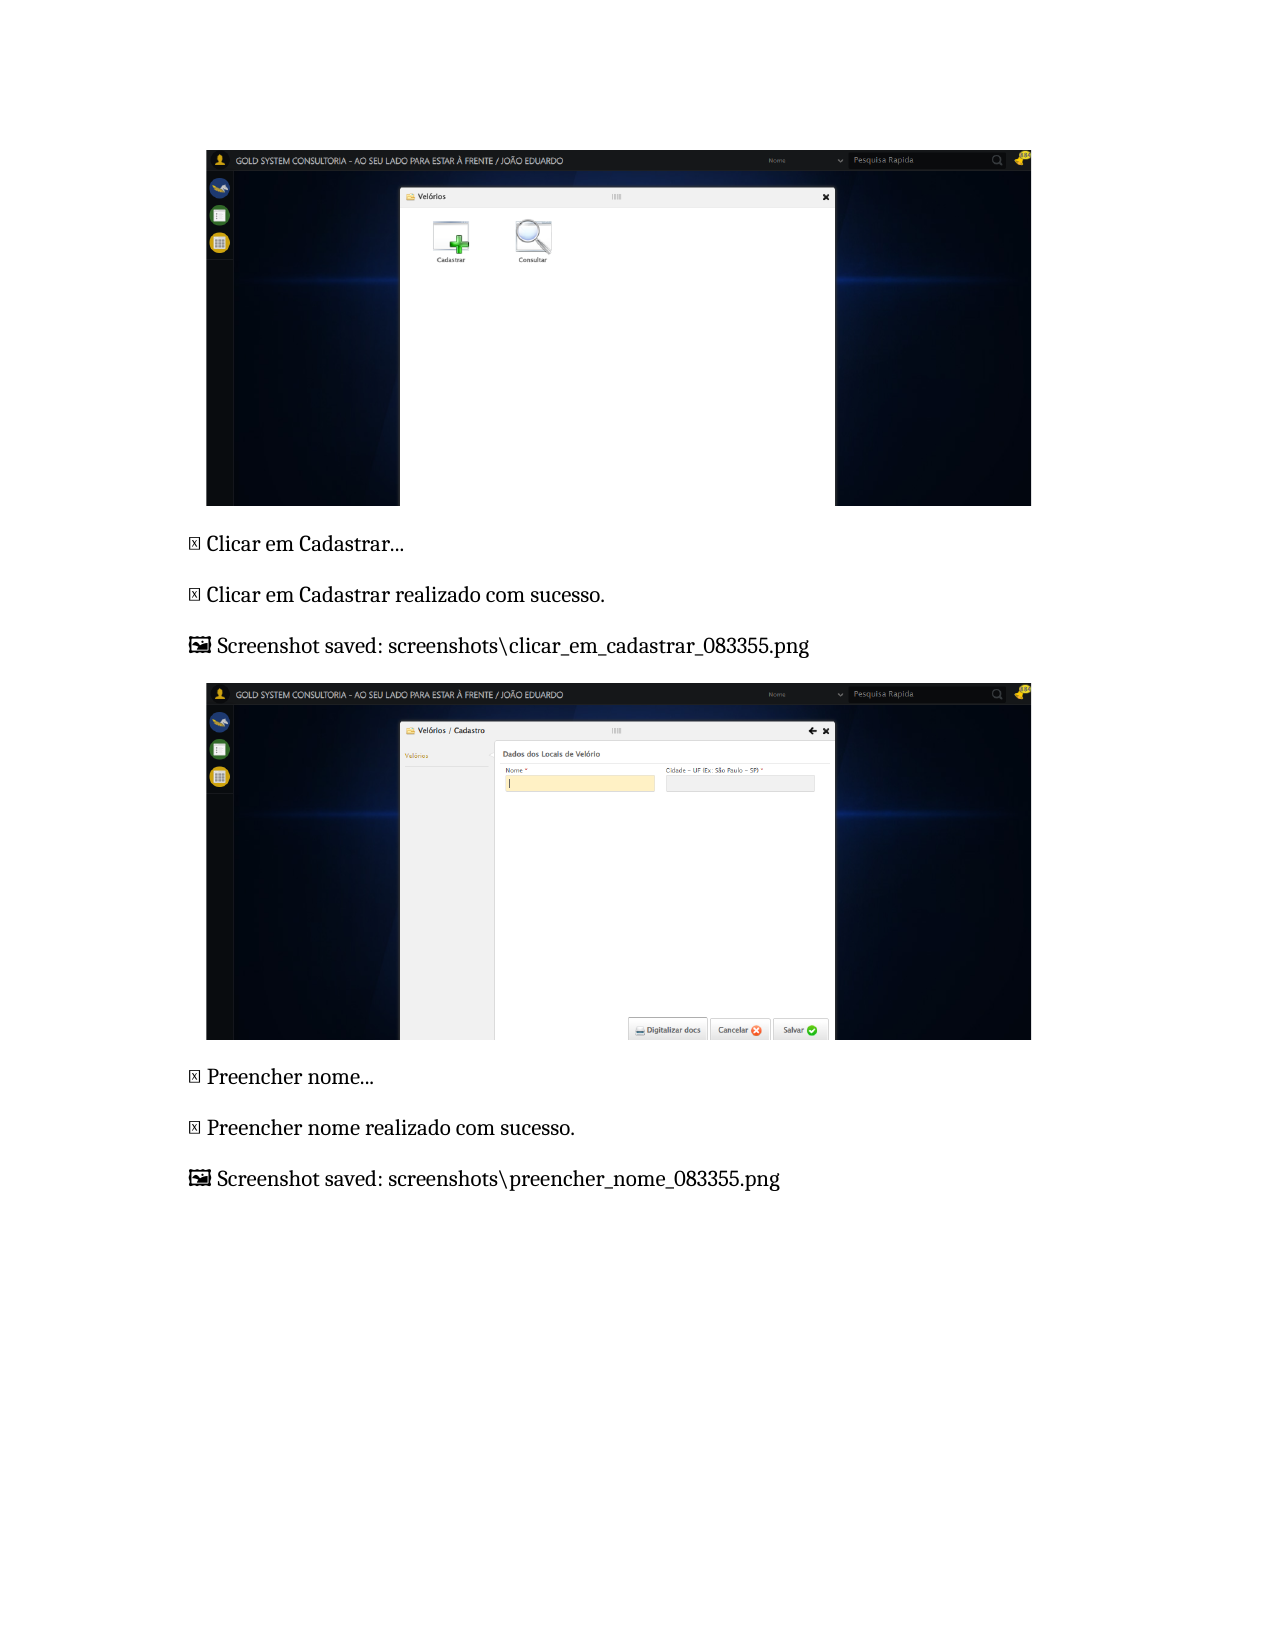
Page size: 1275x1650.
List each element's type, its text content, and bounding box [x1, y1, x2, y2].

text 🖼️ Screenshot saved: screenshots\preencher_nome_083355.png [187, 1166, 1087, 1192]
picture [206, 150, 1032, 506]
picture [206, 683, 1032, 1040]
text ✅ Clicar em Cadastrar realizado com sucesso. [187, 581, 1087, 608]
text 🖼️ Screenshot saved: screenshots\clicar_em_cadastrar_083355.png [187, 632, 1087, 659]
text ✅ Preencher nome realizado com sucesso. [187, 1115, 1087, 1141]
text 🔄 Preencher nome... [187, 1064, 1087, 1090]
text 🔄 Clicar em Cadastrar... [187, 530, 1087, 557]
